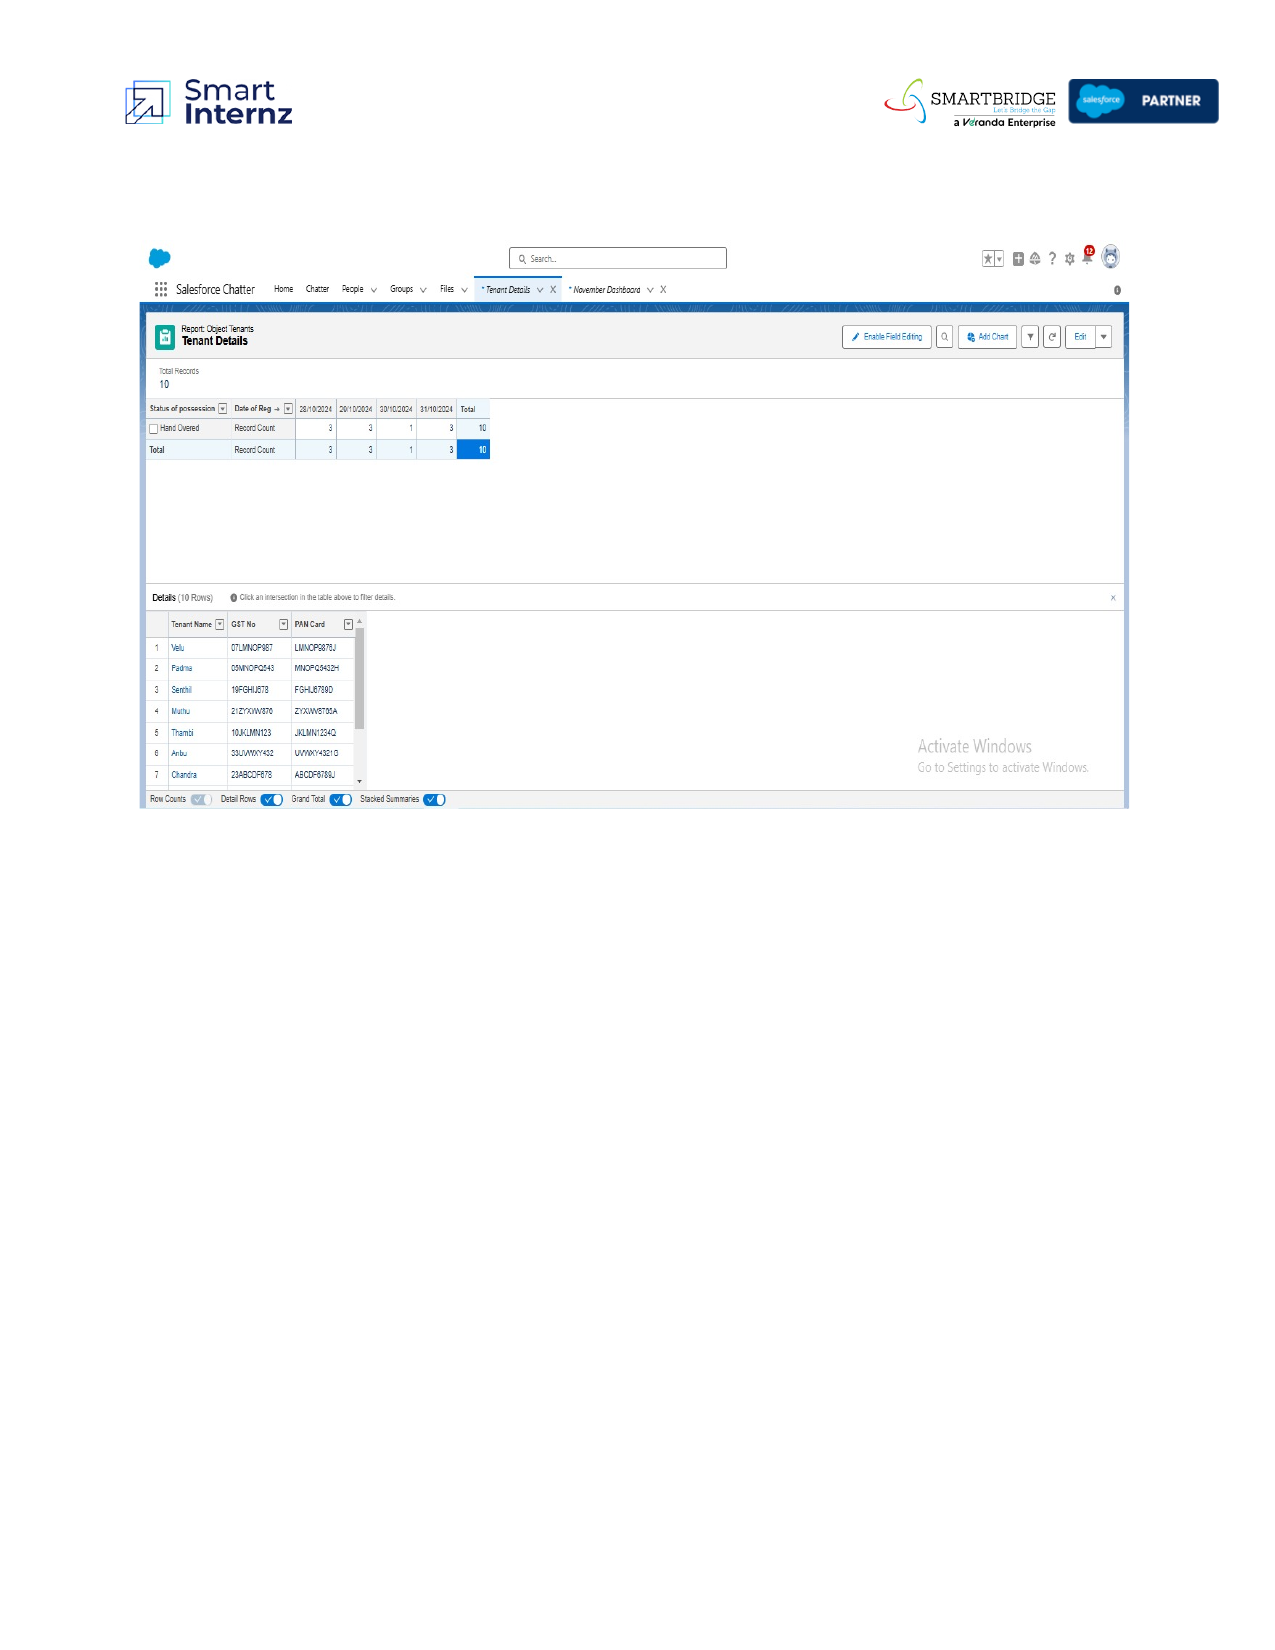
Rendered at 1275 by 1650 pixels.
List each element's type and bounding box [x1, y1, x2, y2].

picture [120, 79, 297, 124]
picture [875, 73, 1219, 132]
picture [139, 240, 1130, 809]
